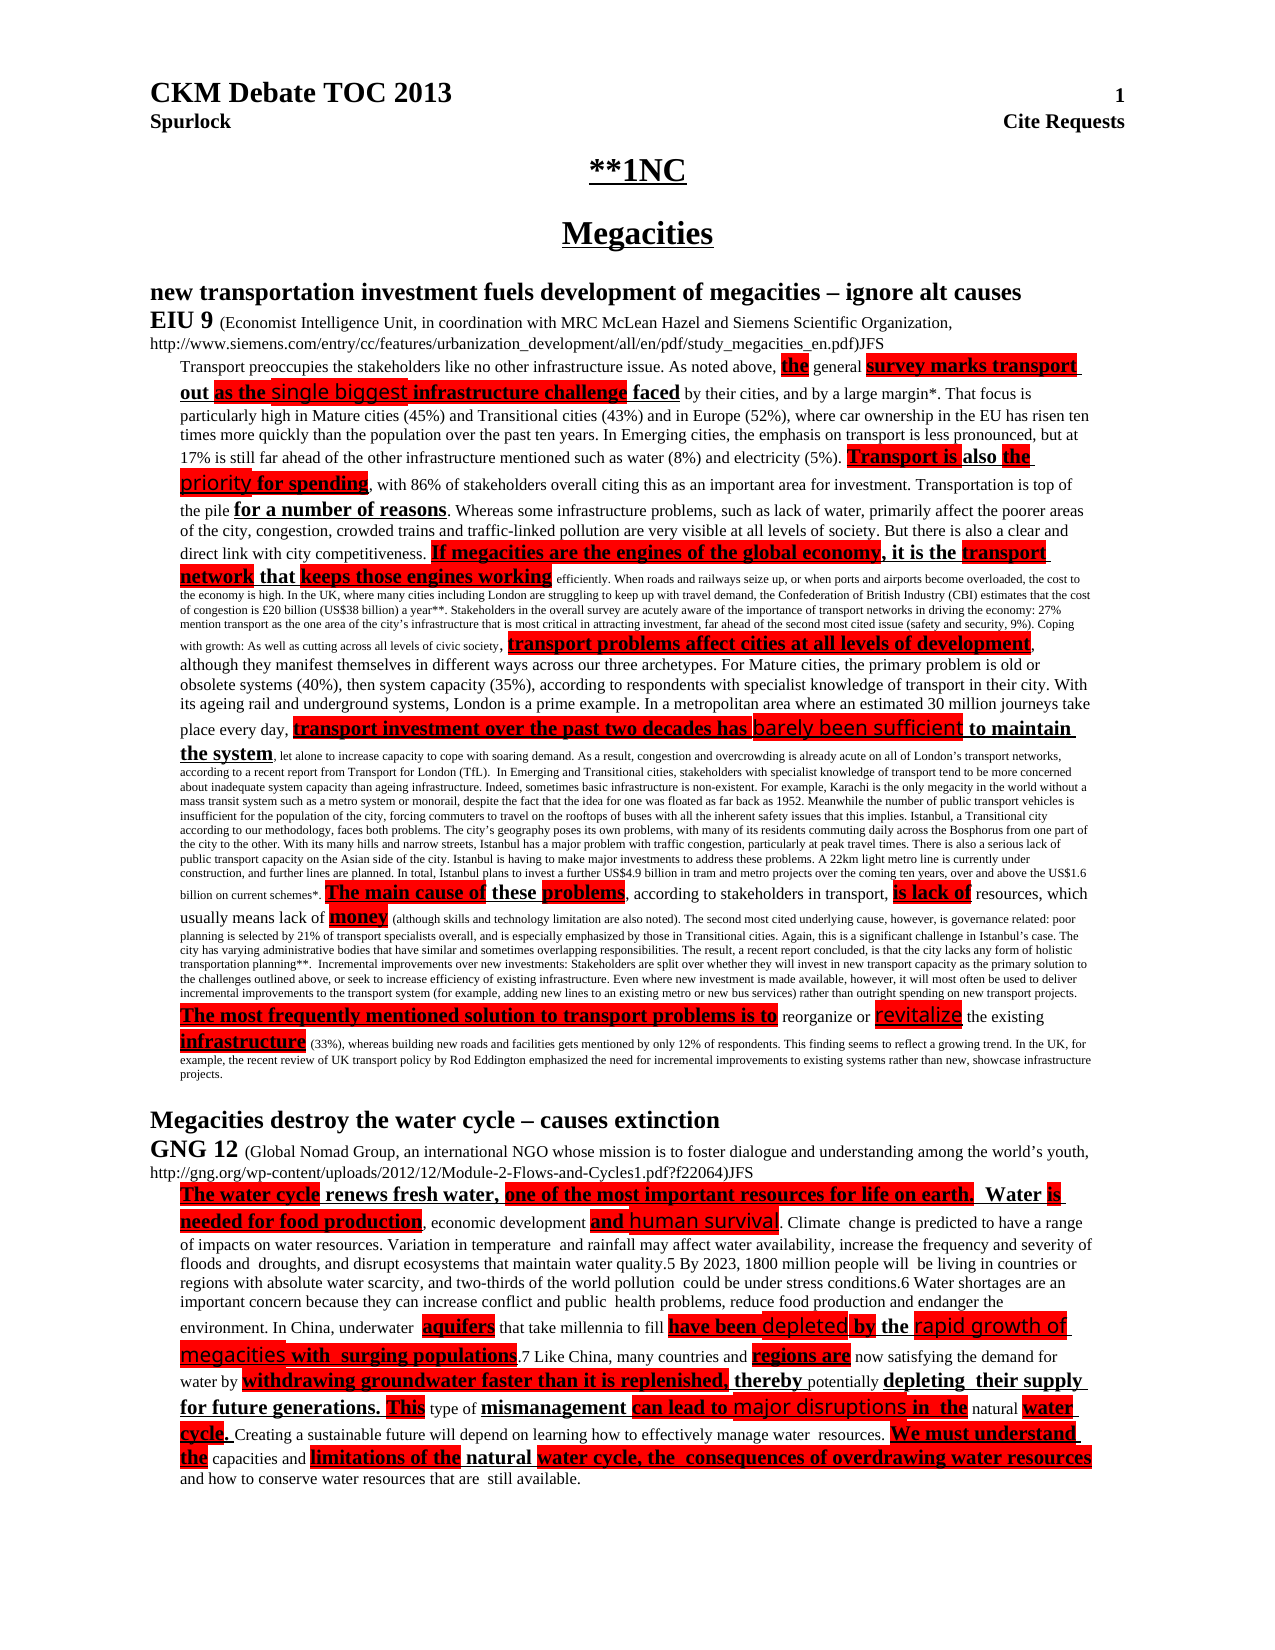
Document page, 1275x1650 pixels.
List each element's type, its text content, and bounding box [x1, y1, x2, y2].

text Transport preoccupies the stakeholders like no other infrastructure issue. As noted above, the general survey marks transport out as the single biggest infrastructure challenge faced by their cities, and by a large margin*. That focus is particularly high in Mature cities (45%) and Transitional cities (43%) and in Europe (52%), where car ownership in the EU has risen ten times more quickly than the population over the past ten years. In Emerging cities, the emphasis on transport is less pronounced, but at 17% is still far ahead of the other infrastructure mentioned such as water (8%) and electricity (5%). Transport is also the priority for spending, with 86% of stakeholders overall citing this as an important area for investment. Transportation is top of the pile for a number of reasons. Whereas some infrastructure problems, such as lack of water, primarily affect the poorer areas of the city, congestion, crowded trains and traffic-linked pollution are very visible at all levels of society. But there is also a clear and direct link with city competitiveness. If megacities are the engines of the global economy, it is the transport network that keeps those engines working efficiently. When roads and railways seize up, or when ports and airports become overloaded, the cost to the economy is high. In the UK, where many cities including London are struggling to keep up with travel demand, the Confederation of British Industry (CBI) estimates that the cost of congestion is £20 billion (US$38 billion) a year**. Stakeholders in the overall survey are acutely aware of the importance of transport networks in driving the economy: 27% mention transport as the one area of the city’s infrastructure that is most critical in attracting investment, far ahead of the second most cited issue (safety and security, 9%). Coping with growth: As well as cutting across all levels of civic society, transport problems affect cities at all levels of development, although they manifest themselves in different ways across our three archetypes. For Mature cities, the primary problem is old or obsolete systems (40%), then system capacity (35%), according to respondents with specialist knowledge of transport in their city. With its ageing rail and underground systems, London is a prime example. In a metropolitan area where an estimated 30 million journeys take place every day, transport investment over the past two decades has barely been sufficient to maintain the system, let alone to increase capacity to cope with soaring demand. As a result, congestion and overcrowding is already acute on all of London’s transport networks, according to a recent report from Transport for London (TfL). In Emerging and Transitional cities, stakeholders with specialist knowledge of transport tend to be more concerned about inadequate system capacity than ageing infrastructure. Indeed, sometimes basic infrastructure is non-existent. For example, Karachi is the only megacity in the world without a mass transit system such as a metro system or monorail, despite the fact that the idea for one was floated as far back as 1952. Meanwhile the number of public transport vehicles is insufficient for the population of the city, forcing commuters to travel on the rooftops of buses with all the inherent safety issues that this implies. Istanbul, a Transitional city according to our methodology, faces both problems. The city’s geography poses its own problems, with many of its residents commuting daily across the Bosphorus from one part of the city to the other. With its many hills and narrow streets, Istanbul has a major problem with traffic congestion, particularly at peak travel times. There is also a serious lack of public transport capacity on the Asian side of the city. Istanbul is having to make major investments to address these problems. A 22km light metro line is currently under construction, and further lines are planned. In total, Istanbul plans to invest a further US$4.9 billion in tram and metro projects over the coming ten years, over and above the US$1.6 billion on current schemes*. The main cause of these problems, according to stakeholders in transport, is lack of resources, which usually means lack of money (although skills and technology limitation are also noted). The second most cited underlying cause, however, is governance related: poor planning is selected by 21% of transport specialists overall, and is especially emphasized by those in Transitional cities. Again, this is a significant challenge in Istanbul’s case. The city has varying administrative bodies that have similar and sometimes overlapping responsibilities. The result, a recent report concluded, is that the city lacks any form of holistic transportation planning**. Incremental improvements over new investments: Stakeholders are split over whether they will invest in new transport capacity as the primary solution to the challenges outlined above, or seek to increase efficiency of existing infrastructure. Even where new investment is made available, however, it will most often be used to deliver incremental improvements to the transport system (for example, adding new lines to an existing metro or new bus services) rather than outright spending on new transport projects. The most frequently mentioned solution to transport problems is to reorganize or revitalize the existing infrastructure (33%), whereas building new roads and facilities gets mentioned by only 12% of respondents. This finding seems to reflect a growing trend. In the UK, for example, the recent review of UK transport policy by Rod Eddington emphasized the need for incremental improvements to existing systems rather than new, showcase infrastructure projects. [180, 353, 1095, 1081]
text The water cycle renews fresh water, one of the most important resources for life on earth. Water is needed for food production, economic development and human survival. Climate change is predicted to have a range of impacts on water resources. Variation in temperature and rainfall may affect water availability, increase the frequency and severity of floods and droughts, and disrupt ecosystems that maintain water quality.5 By 2023, 1800 million people will be living in countries or regions with absolute water scarcity, and two-thirds of the world pollution could be under stress conditions.6 Water shortages are an important concern because they can increase conflict and public health problems, reduce food production and endanger the environment. In China, underwater aquifers that take millennia to fill have been depleted by the rapid growth of megacities with surging populations.7 Like China, many countries and regions are now satisfying the demand for water by withdrawing groundwater faster than it is replenished, thereby potentially depleting their supply for future generations. This type of mismanagement can lead to major disruptions in the natural water cycle. Creating a sustainable future will depend on learning how to effectively manage water resources. We must understand the capacities and limitations of the natural water cycle, the consequences of overdrawing water resources and how to conserve water resources that are still available. [180, 1182, 1095, 1488]
text GNG 12 (Global Nomad Group, an international NGO whose mission is to foster dialogue and understanding among the world’s youth, http://gng.org/wp-content/uploads/2012/12/Module-2-Flows-and-Cycles1.pdf?f22064)JFS [150, 1134, 1125, 1182]
title Megacities [150, 213, 1125, 252]
text new transportation investment fuels development of megacities – ignore alt causes [150, 277, 1125, 305]
title **1NC [150, 150, 1125, 188]
text Megacities destroy the water cycle – causes extinction [150, 1106, 1125, 1134]
text EIU 9 (Economist Intelligence Unit, in coordination with MRC McLean Hazel and Siemens Scientific Organization, http://www.siemens.com/entry/cc/features/urbanization_development/all/en/pdf/study_megacities_en.pdf)JFS [150, 305, 1125, 353]
